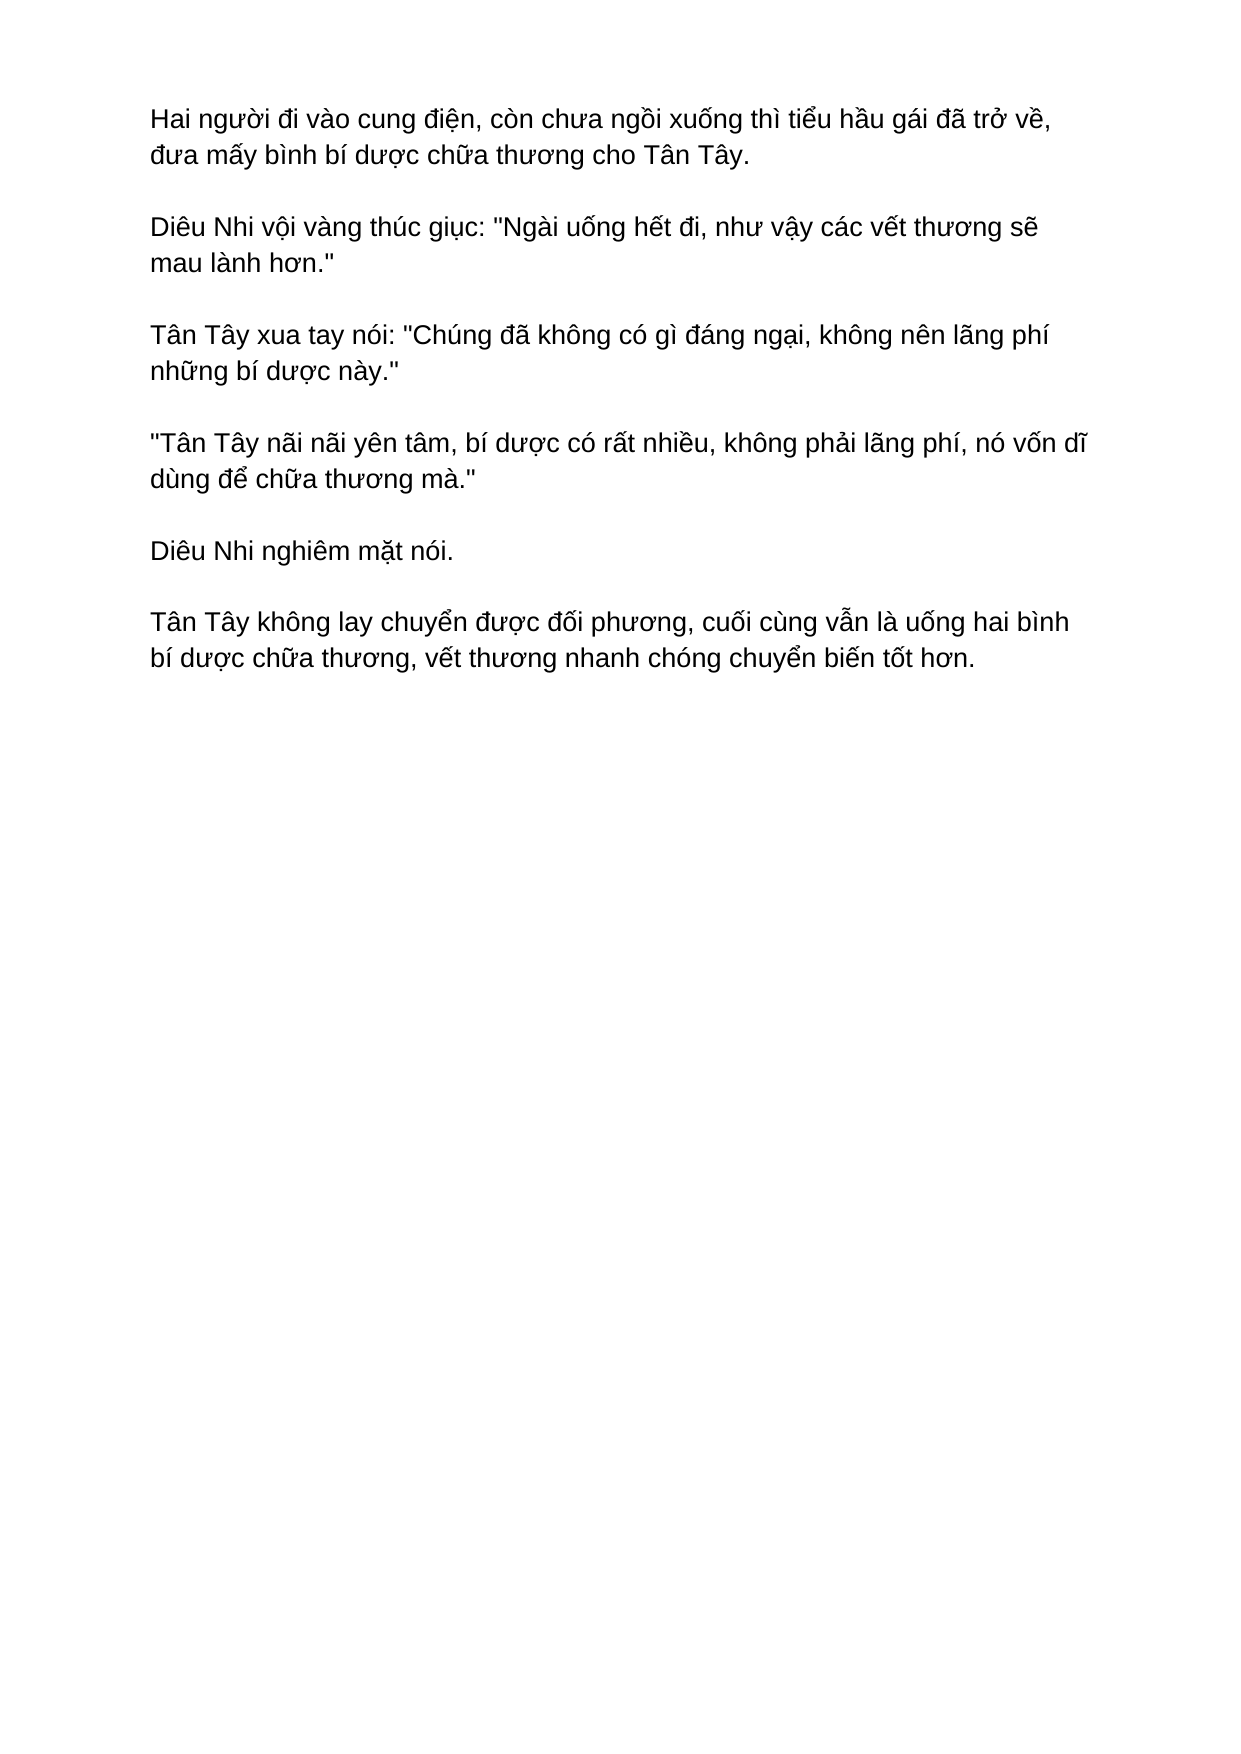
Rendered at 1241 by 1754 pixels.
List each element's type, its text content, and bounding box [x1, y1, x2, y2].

text Diêu Nhi vội vàng thúc giục: "Ngài uống hết đi, như vậy các vết thương sẽ mau lành hơn." [150, 211, 1090, 278]
text Hai người đi vào cung điện, còn chưa ngồi xuống thì tiểu hầu gái đã trở về, đưa mấy bình bí dược chữa thương cho Tân Tây. [150, 103, 1090, 171]
text Tân Tây xua tay nói: "Chúng đã không có gì đáng ngại, không nên lãng phí những bí dược này." [150, 319, 1090, 386]
text Tân Tây không lay chuyển được đối phương, cuối cùng vẫn là uống hai bình bí dược chữa thương, vết thương nhanh chóng chuyển biến tốt hơn. [150, 606, 1090, 674]
text Diêu Nhi nghiêm mặt nói. [150, 534, 1090, 566]
text "Tân Tây nãi nãi yên tâm, bí dược có rất nhiều, không phải lãng phí, nó vốn dĩ dùng để chữa thương mà." [150, 427, 1090, 494]
